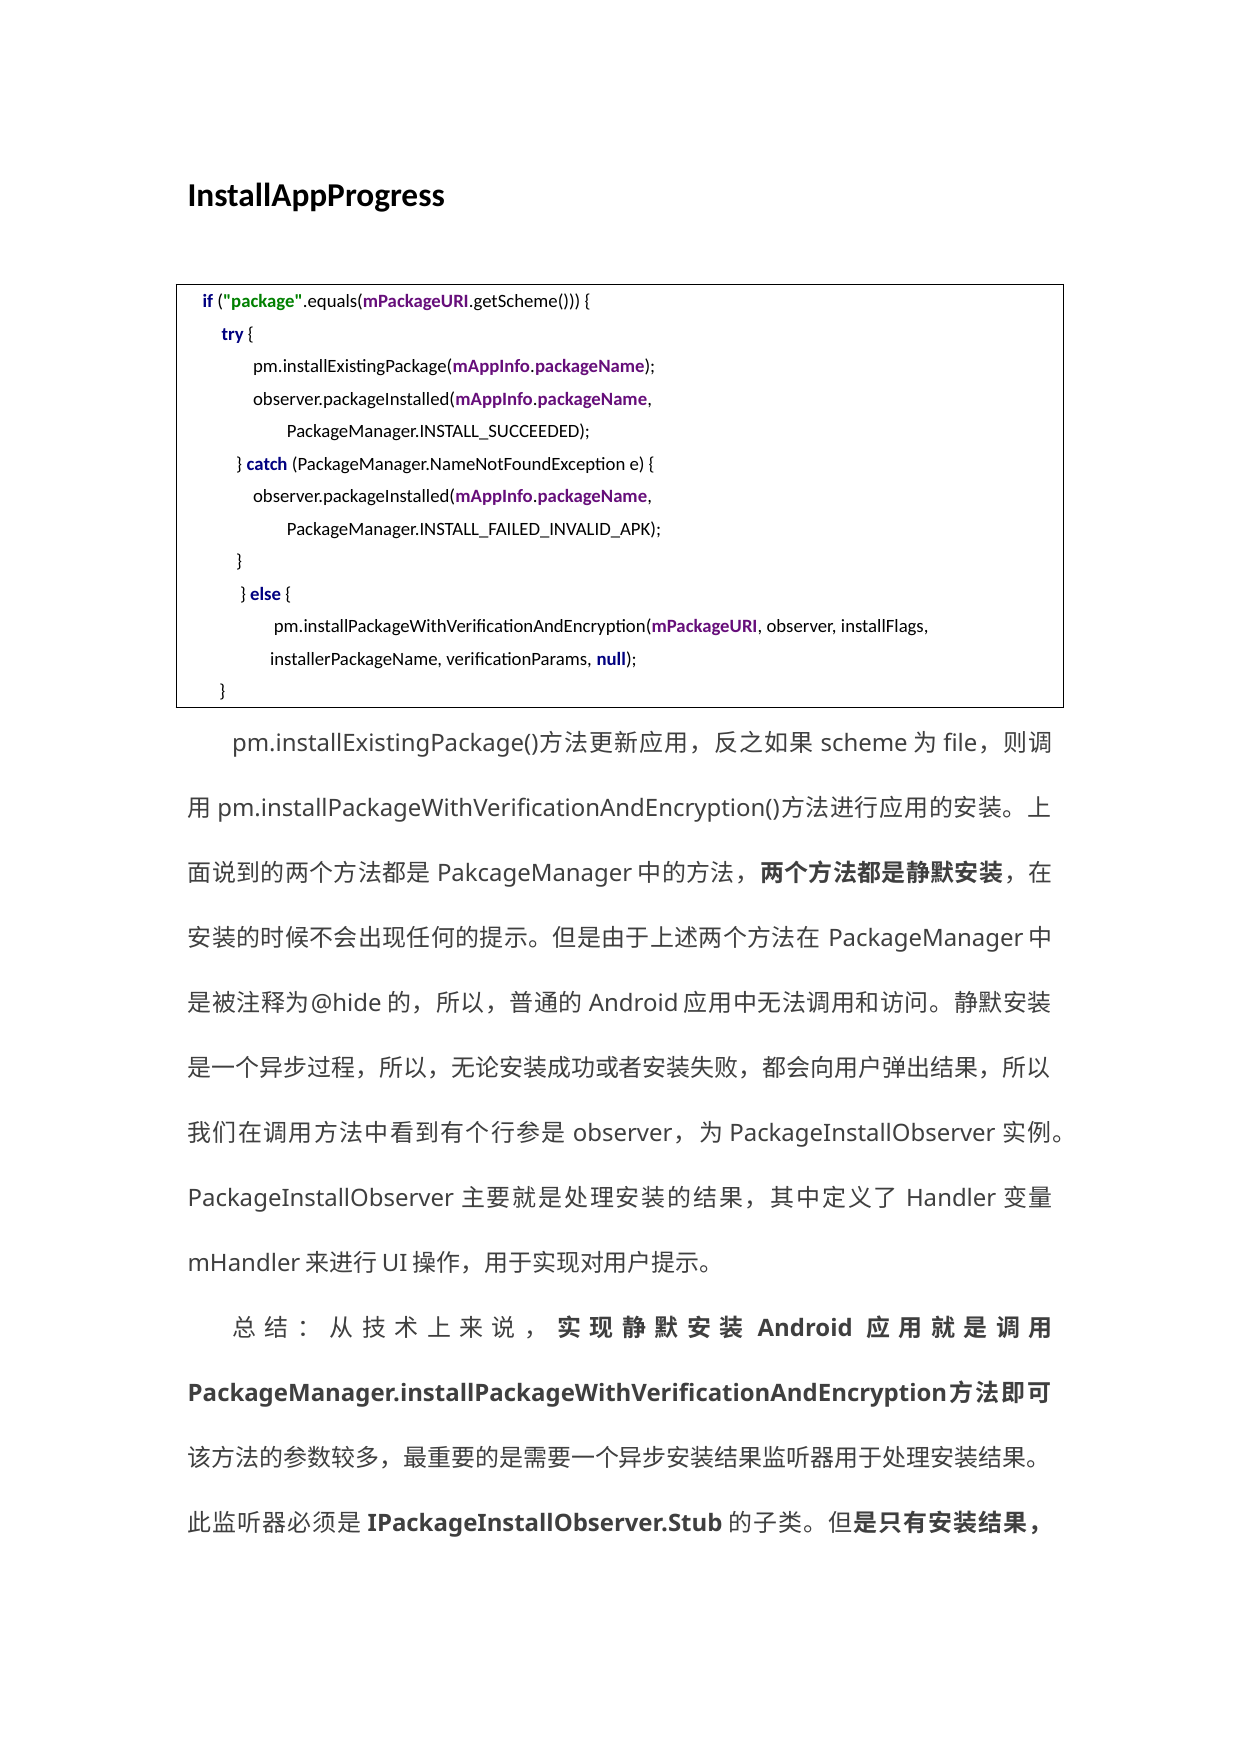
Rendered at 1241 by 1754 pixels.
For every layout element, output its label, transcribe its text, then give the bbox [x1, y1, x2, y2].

subtitle InstallAppProgress [187, 162, 1053, 227]
text pm.installExistingPackage()方法更新应用，反之如果scheme为file，则调用pm.installPackageWithVerificationAndEncryption()方法进行应用的安装。上面说到的两个方法都是PakcageManager中的方法，两个方法都是静默安装，在安装的时候不会出现任何的提示。但是由于上述两个方法在PackageManager中是被注释为@hide的，所以，普通的Android应用中无法调用和访问。静默安装是一个异步过程，所以，无论安装成功或者安装失败，都会向用户弹出结果，所以我们在调用方法中看到有个行参是observer，为PackageInstallObserver实例。PackageInstallObserver主要就是处理安装的结果，其中定义了Handler变量mHandler来进行UI操作，用于实现对用户提示。 [187, 708, 1053, 1293]
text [187, 1293, 1053, 1553]
table_header if ("package".equals(mPackageURI.getScheme())) { try { pm.installExistingPackage(mAppInfo.packageName); observer.packageInstalled(mAppInfo.packageName, PackageManager.INSTALL_SUCCEEDED); } catch (PackageManager.NameNotFoundException e) { observer.packageInstalled(mAppInfo.packageName, PackageManager.INSTALL_FAILED_INVALID_APK); } } else { pm.installPackageWithVerificationAndEncryption(mPackageURI, observer, installFlags, installerPackageName, verificationParams, null); } [177, 285, 1063, 707]
